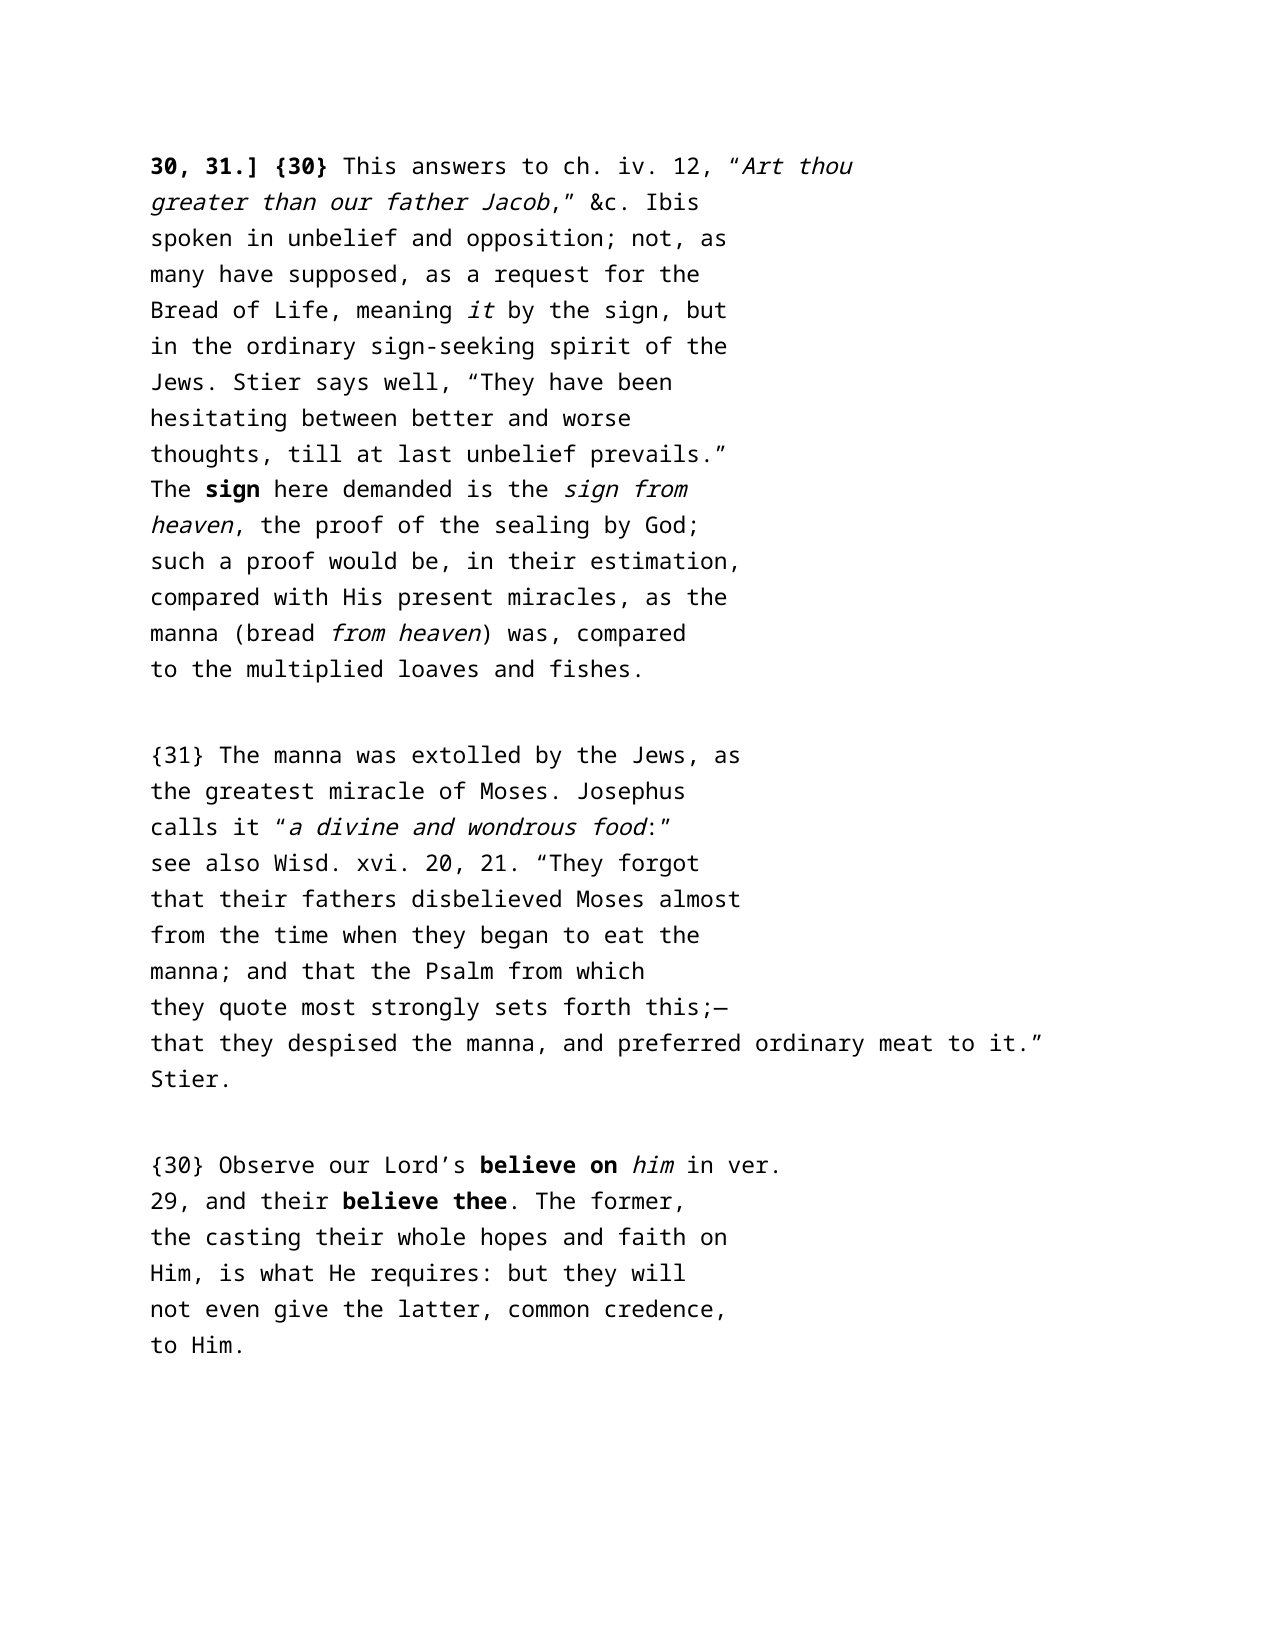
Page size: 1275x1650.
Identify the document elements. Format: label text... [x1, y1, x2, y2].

text {30} Observe our Lord’s believe on him in ver. 29, and their believe thee. The former, the casting their whole hopes and faith on Him, is what He requires: but they will not even give the latter, common credence, to Him. [150, 1149, 1125, 1360]
text {31} The manna was extolled by the Jews, as the greatest miracle of Moses. Josephus calls it “a divine and wondrous food:” see also Wisd. xvi. 20, 21. “They forgot that their fathers disbelieved Moses almost from the time when they began to eat the manna; and that the Psalm from which they quote most strongly sets forth this;— that they despised the manna, and preferred ordinary meat to it.” Stier. [150, 739, 1125, 1124]
text 30, 31.] {30} This answers to ch. iv. 12, “Art thou greater than our father Jacob,” &c. Ibis spoken in unbelief and opposition; not, as many have supposed, as a request for the Bread of Life, meaning it by the sign, but in the ordinary sign-seeking spirit of the Jews. Stier says well, “They have been hesitating between better and worse thoughts, till at last unbelief prevails.” The sign here demanded is the sign from heaven, the proof of the sealing by God; such a proof would be, in their estimation, compared with His present miracles, as the manna (bread from heaven) was, compared to the multiplied loaves and fishes. [150, 150, 1125, 714]
